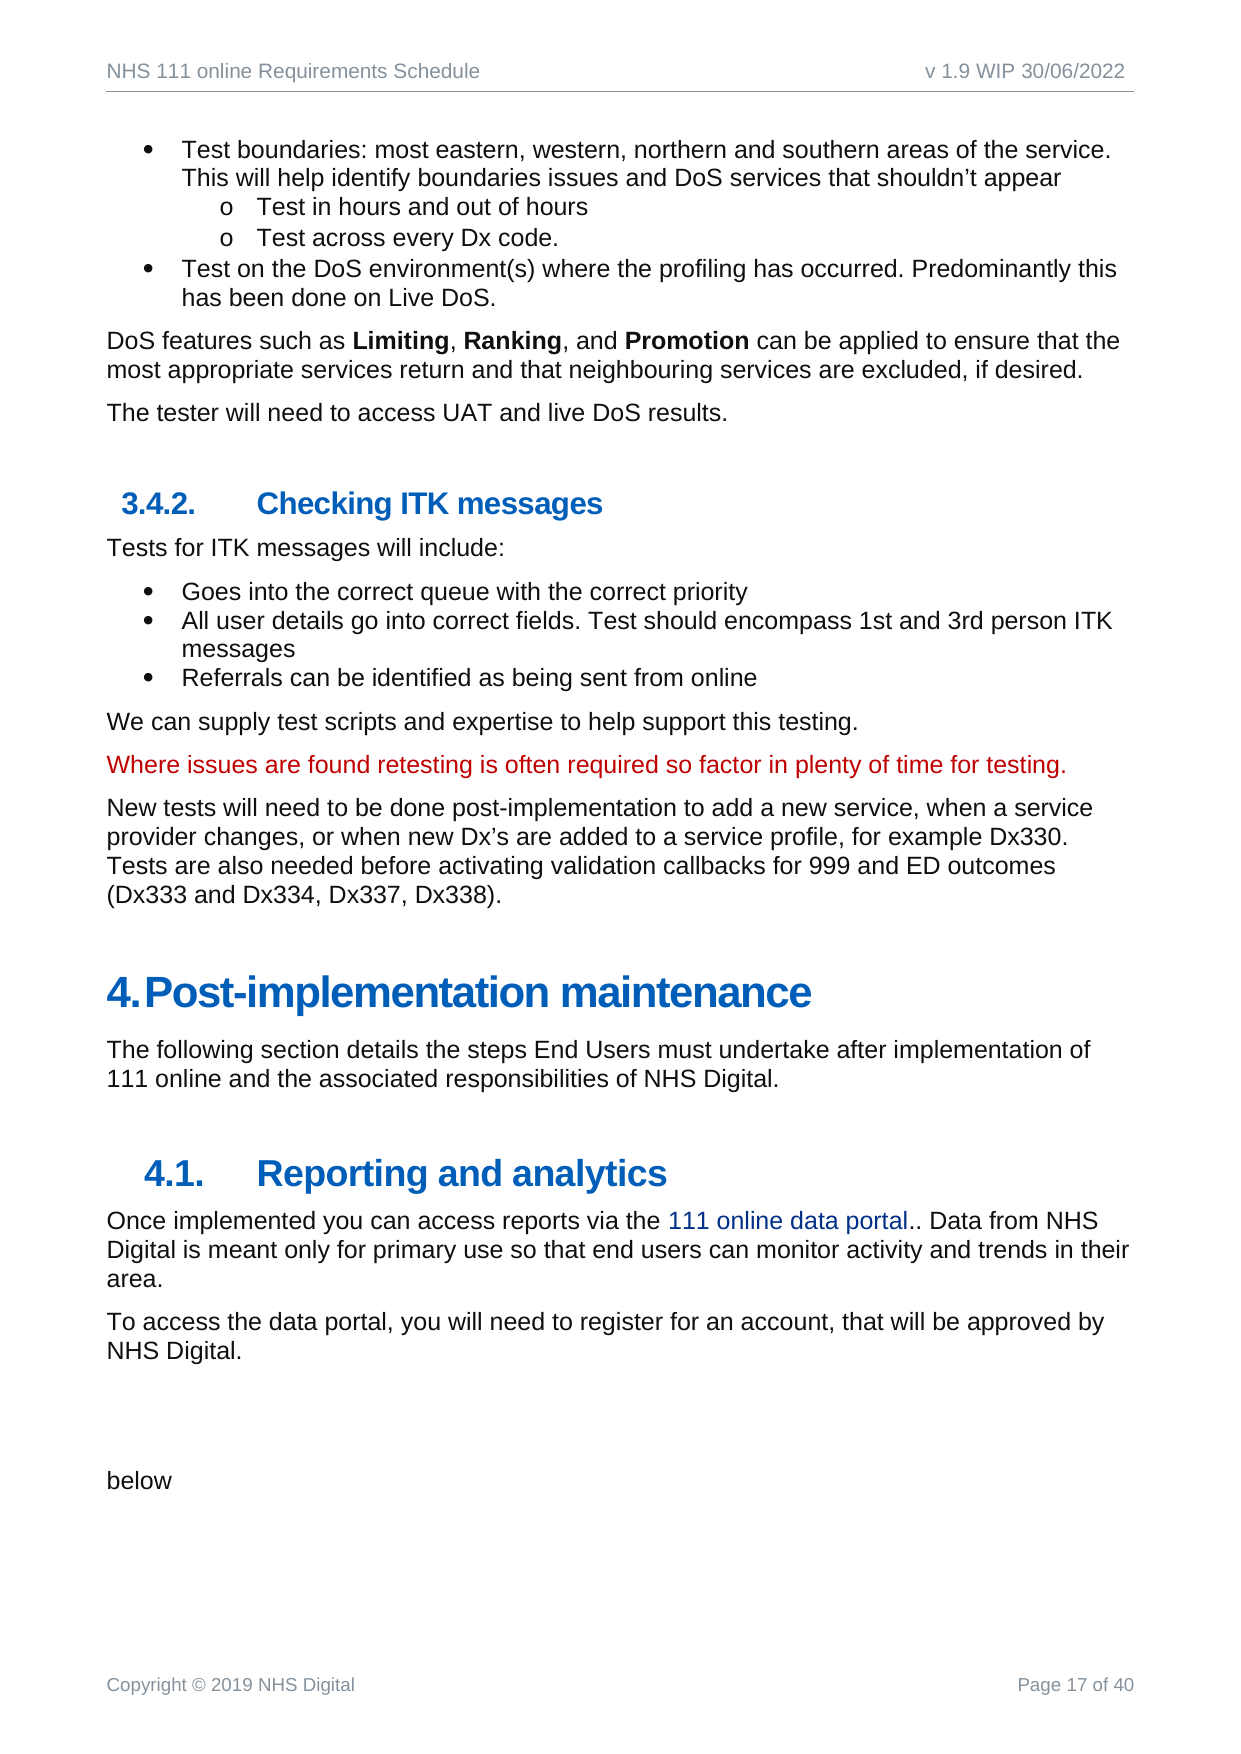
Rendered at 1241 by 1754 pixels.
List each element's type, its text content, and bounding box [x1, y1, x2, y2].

subtitle Reporting and analytics [144, 1151, 1134, 1194]
list Test in hours and out of hours [219, 192, 1134, 223]
list Referrals can be identified as being sent from online [144, 663, 1134, 692]
list Test boundaries: most eastern, western, northern and southern areas of the service. This will help identify boundaries issues and DoS services that shouldn’t appear [144, 134, 1134, 192]
subtitle Post-implementation maintenance [106, 966, 1134, 1017]
text Once implemented you can access reports via the 111 online data portal.. Data from NHS Digital is meant only for primary use so that end users can monitor activity and trends in their area. [106, 1206, 1134, 1293]
list Test across every Dx code. [219, 223, 1134, 254]
text DoS features such as Limiting, Ranking, and Promotion can be applied to ensure that the most appropriate services return and that neighbouring services are excluded, if desired. [106, 326, 1134, 384]
list Goes into the correct queue with the correct priority [144, 577, 1134, 606]
text We can supply test scripts and expertise to help support this testing. [106, 707, 1134, 735]
text Tests for ITK messages will include: [106, 533, 1134, 562]
text Where issues are found retesting is often required so factor in plenty of time for testing. [106, 750, 1134, 779]
text To access the data portal, you will need to register for an account, that will be approved by NHS Digital. [106, 1307, 1134, 1365]
text The tester will need to access UAT and live DoS results. [106, 398, 1134, 427]
subtitle Checking ITK messages [121, 485, 1134, 521]
text New tests will need to be done post-implementation to add a new service, when a service provider changes, or when new Dx’s are added to a service profile, for example Dx330. Tests are also needed before activating validation callbacks for 999 and ED outcomes (Dx333 and Dx334, Dx337, Dx338). [106, 793, 1134, 908]
list Test on the DoS environment(s) where the profiling has occurred. Predominantly this has been done on Live DoS. [144, 254, 1134, 312]
list All user details go into correct fields. Test should encompass 1st and 3rd person ITK messages [144, 606, 1134, 663]
text The following section details the steps End Users must undertake after implementation of 111 online and the associated responsibilities of NHS Digital. [106, 1035, 1134, 1093]
